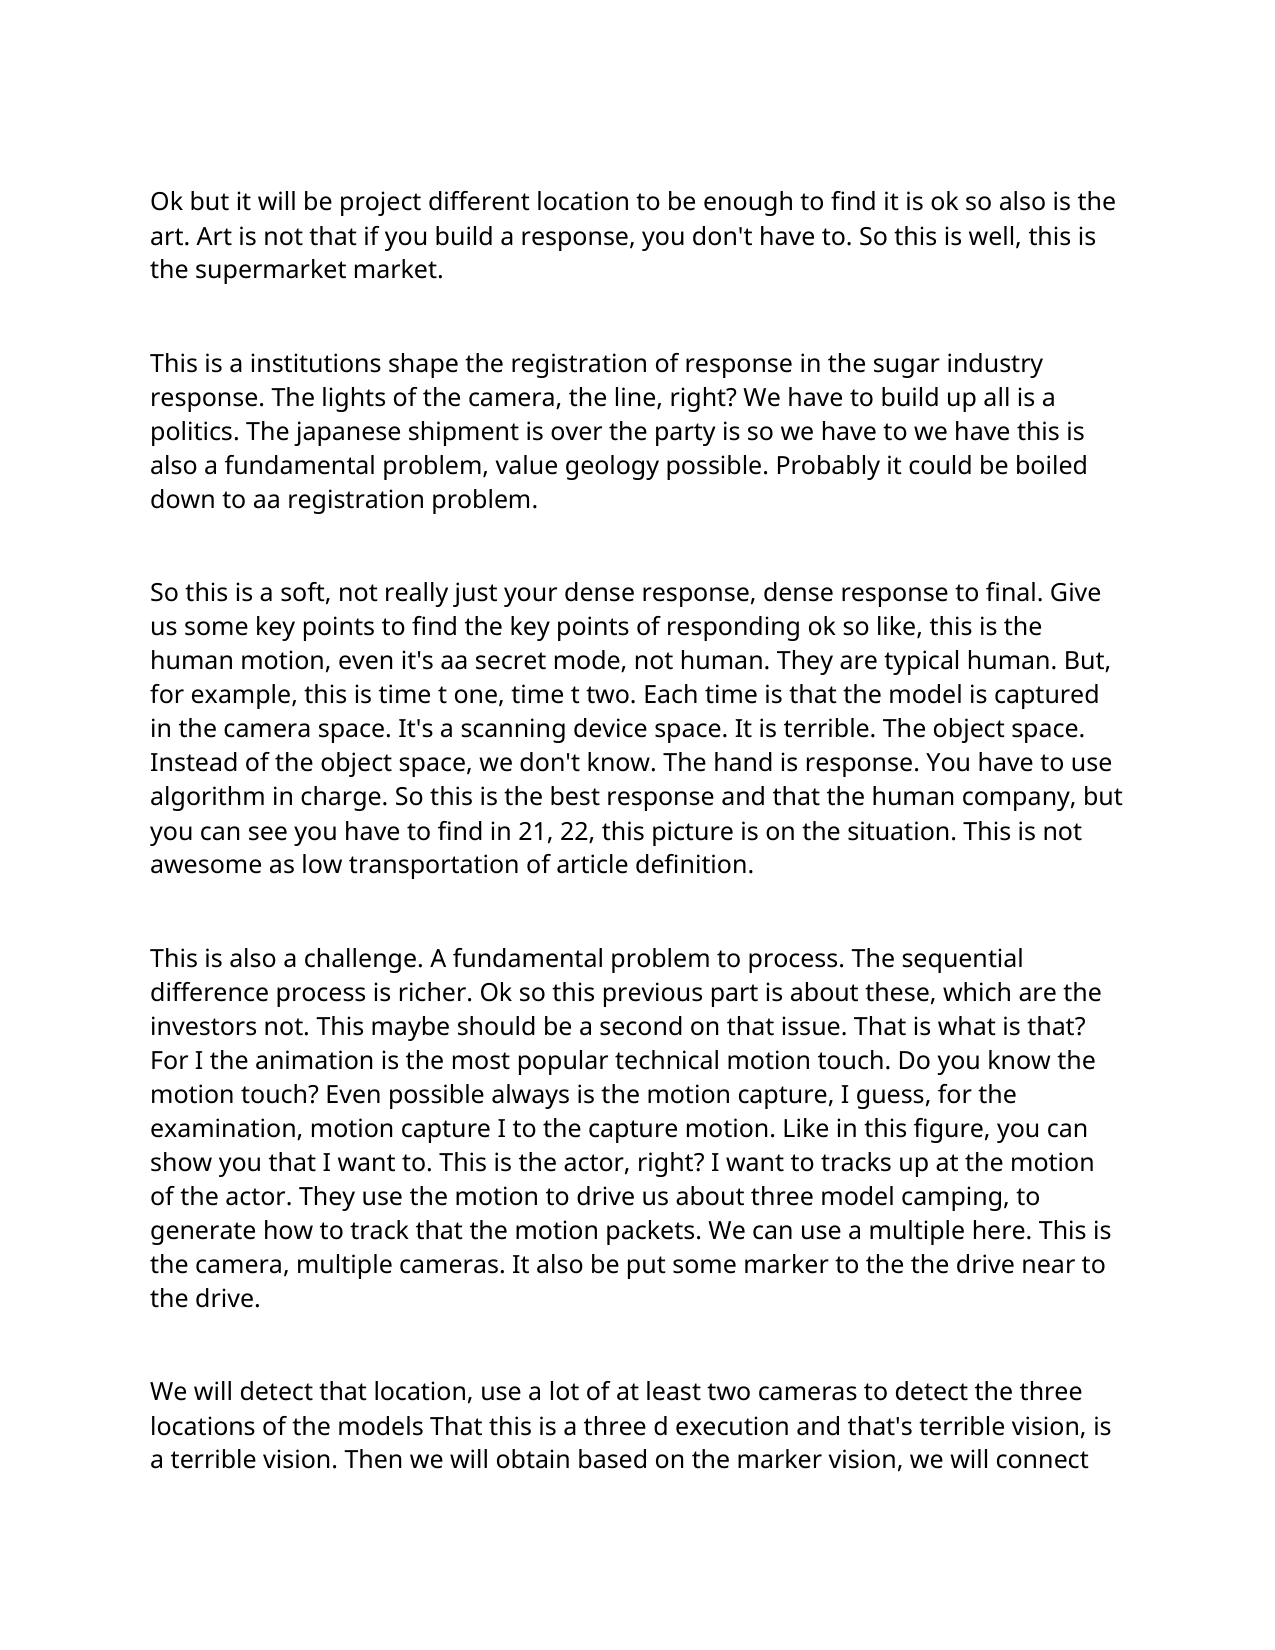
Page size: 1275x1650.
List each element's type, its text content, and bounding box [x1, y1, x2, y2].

text This is also a challenge. A fundamental problem to process. The sequential difference process is richer. Ok so this previous part is about these, which are the investors not. This maybe should be a second on that issue. That is what is that? For I the animation is the most popular technical motion touch. Do you know the motion touch? Even possible always is the motion capture, I guess, for the examination, motion capture I to the capture motion. Like in this figure, you can show you that I want to. This is the actor, right? I want to tracks up at the motion of the actor. They use the motion to drive us about three model camping, to generate how to track that the motion packets. We can use a multiple here. This is the camera, multiple cameras. It also be put some marker to the the drive near to the drive. [150, 906, 1125, 1315]
text This is a institutions shape the registration of response in the sugar industry response. The lights of the camera, the line, right? We have to build up all is a politics. The japanese shipment is over the party is so we have to we have this is also a fundamental problem, value geology possible. Probably it could be boiled down to aa registration problem. [150, 311, 1125, 516]
text So this is a soft, not really just your dense response, dense response to final. Give us some key points to find the key points of responding ok so like, this is the human motion, even it's aa secret mode, not human. They are typical human. But, for example, this is time t one, time t two. Each time is that the model is captured in the camera space. It's a scanning device space. It is terrible. The object space. Instead of the object space, we don't know. The hand is response. You have to use algorithm in charge. So this is the best response and that the human company, but you can see you have to find in 21, 22, this picture is on the situation. This is not awesome as low transportation of article definition. [150, 541, 1125, 881]
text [150, 1340, 1125, 1476]
text Ok but it will be project different location to be enough to find it is ok so also is the art. Art is not that if you build a response, you don't have to. So this is well, this is the supermarket market. [150, 150, 1125, 286]
